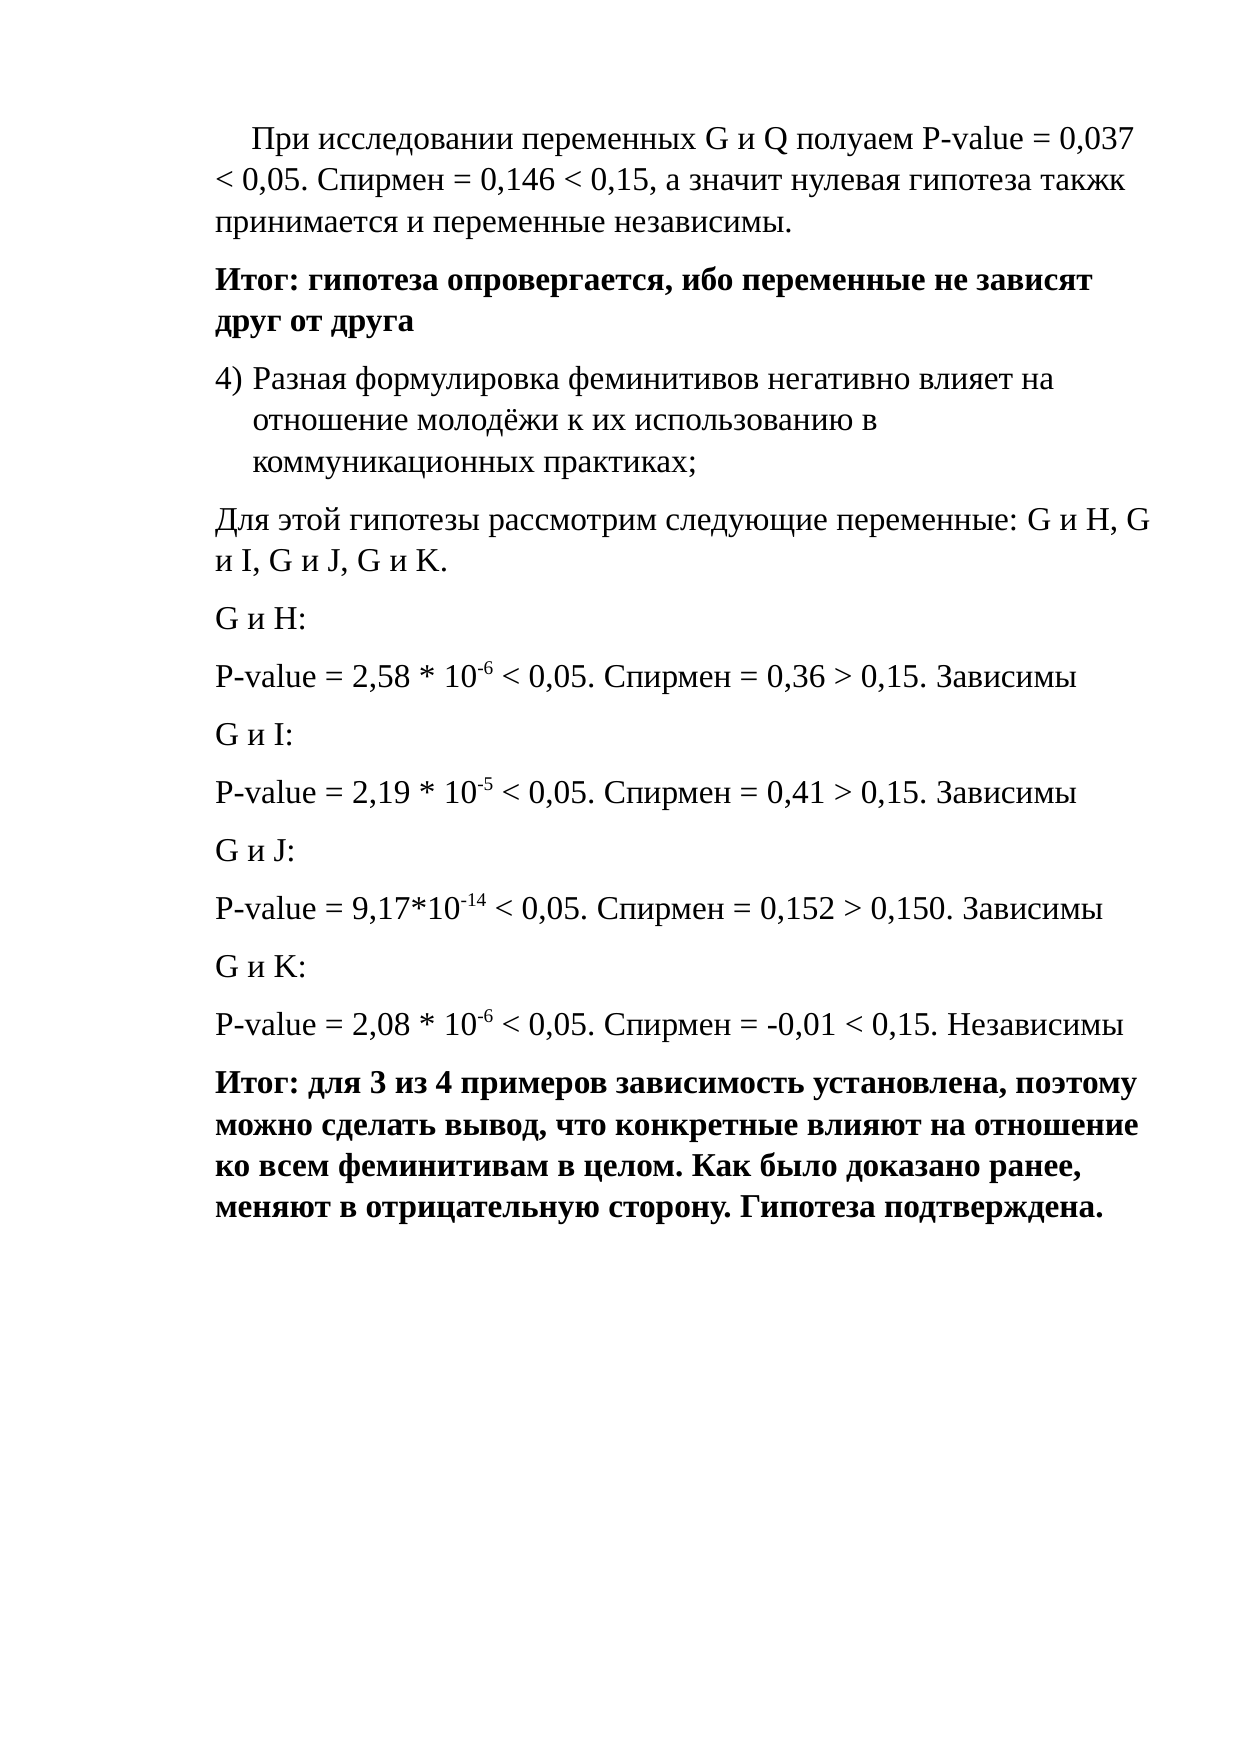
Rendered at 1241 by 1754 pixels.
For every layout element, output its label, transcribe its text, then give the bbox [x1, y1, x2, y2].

text При исследовании переменных G и Q полуаем P-value = 0,037 < 0,05. Спирмен = 0,146 < 0,15, а значит нулевая гипотеза такжк принимается и переменные независимы. [215, 118, 1152, 239]
text Для этой гипотезы рассмотрим следующие переменные: G и H, G и I, G и J, G и K. [215, 499, 1152, 579]
text P-value = 2,08 * 10-6 < 0,05. Спирмен = -0,01 < 0,15. Независимы [215, 1004, 1152, 1043]
text G и I: [215, 714, 1152, 753]
text P-value = 2,19 * 10-5 < 0,05. Спирмен = 0,41 > 0,15. Зависимы [215, 772, 1152, 811]
text P-value = 9,17*10-14 < 0,05. Спирмен = 0,152 > 0,150. Зависимы [215, 888, 1152, 927]
text G и J: [215, 830, 1152, 869]
text G и K: [215, 946, 1152, 985]
text Итог: для 3 из 4 примеров зависимость установлена, поэтому можно сделать вывод, что конкретные влияют на отношение ко всем феминитивам в целом. Как было доказано ранее, меняют в отрицательную сторону. Гипотеза подтверждена. [215, 1062, 1152, 1225]
text G и H: [215, 598, 1152, 637]
text Итог: гипотеза опровергается, ибо переменные не зависят друг от друга [215, 259, 1152, 338]
list Разная формулировка феминитивов негативно влияет на отношение молодёжи к их использованию в коммуникационных практиках; [215, 358, 1152, 479]
text P-value = 2,58 * 10-6 < 0,05. Спирмен = 0,36 > 0,15. Зависимы [215, 656, 1152, 695]
